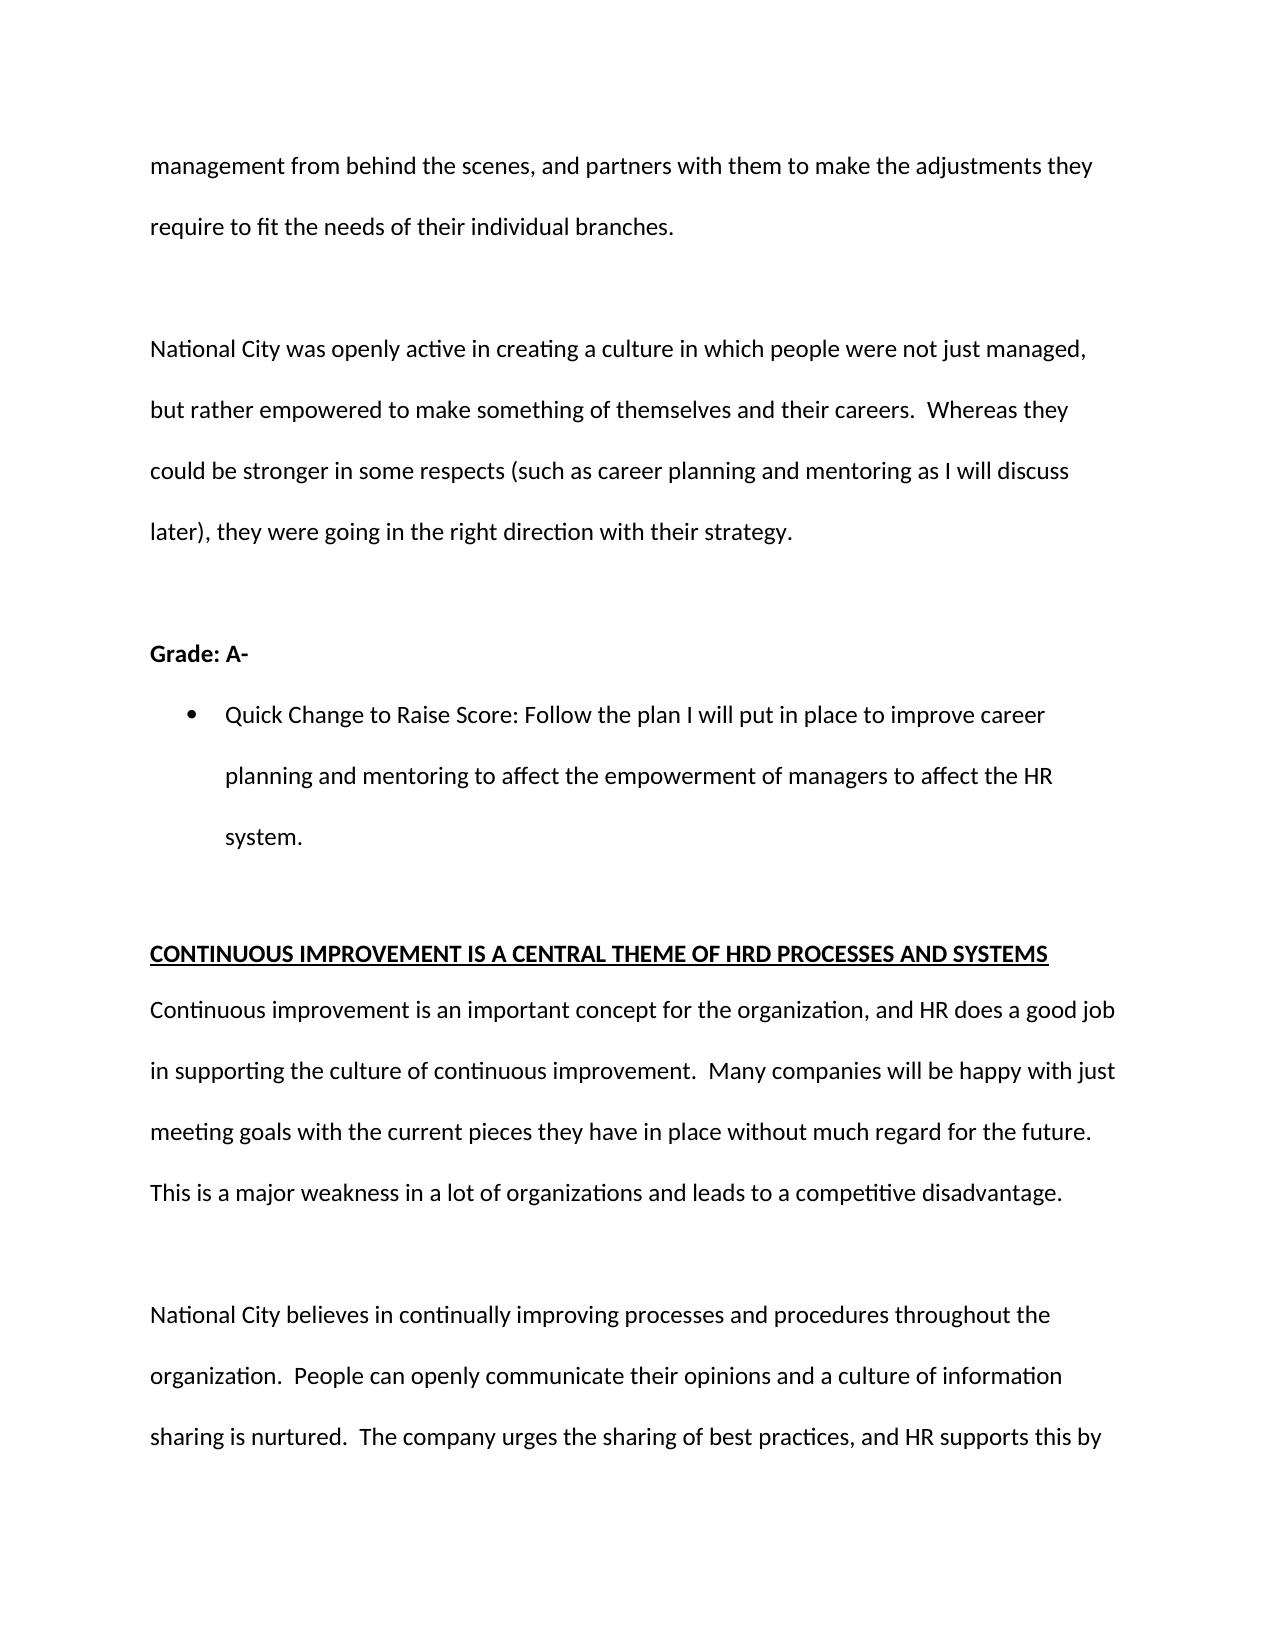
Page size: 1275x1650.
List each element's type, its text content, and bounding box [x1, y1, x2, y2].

list Quick Change to Raise Score: Follow the plan I will put in place to improve career planning and mentoring to affect the empowerment of managers to affect the HR system. [187, 699, 1125, 852]
text Continuous improvement is an important concept for the organization, and HR does a good job in supporting the culture of continuous improvement. Many companies will be happy with just meeting goals with the current pieces they have in place without much regard for the future. This is a major weakness in a lot of organizations and leads to a competitive disadvantage. [150, 994, 1125, 1208]
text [150, 150, 1125, 242]
text Grade: A- [150, 638, 1125, 669]
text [150, 1299, 1125, 1452]
text CONTINUOUS IMPROVEMENT IS A CENTRAL THEME OF HRD PROCESSES AND SYSTEMS [150, 938, 1125, 969]
text National City was openly active in creating a culture in which people were not just managed, but rather empowered to make something of themselves and their careers. Whereas they could be stronger in some respects (such as career planning and mentoring as I will discuss later), they were going in the right direction with their strategy. [150, 333, 1125, 547]
